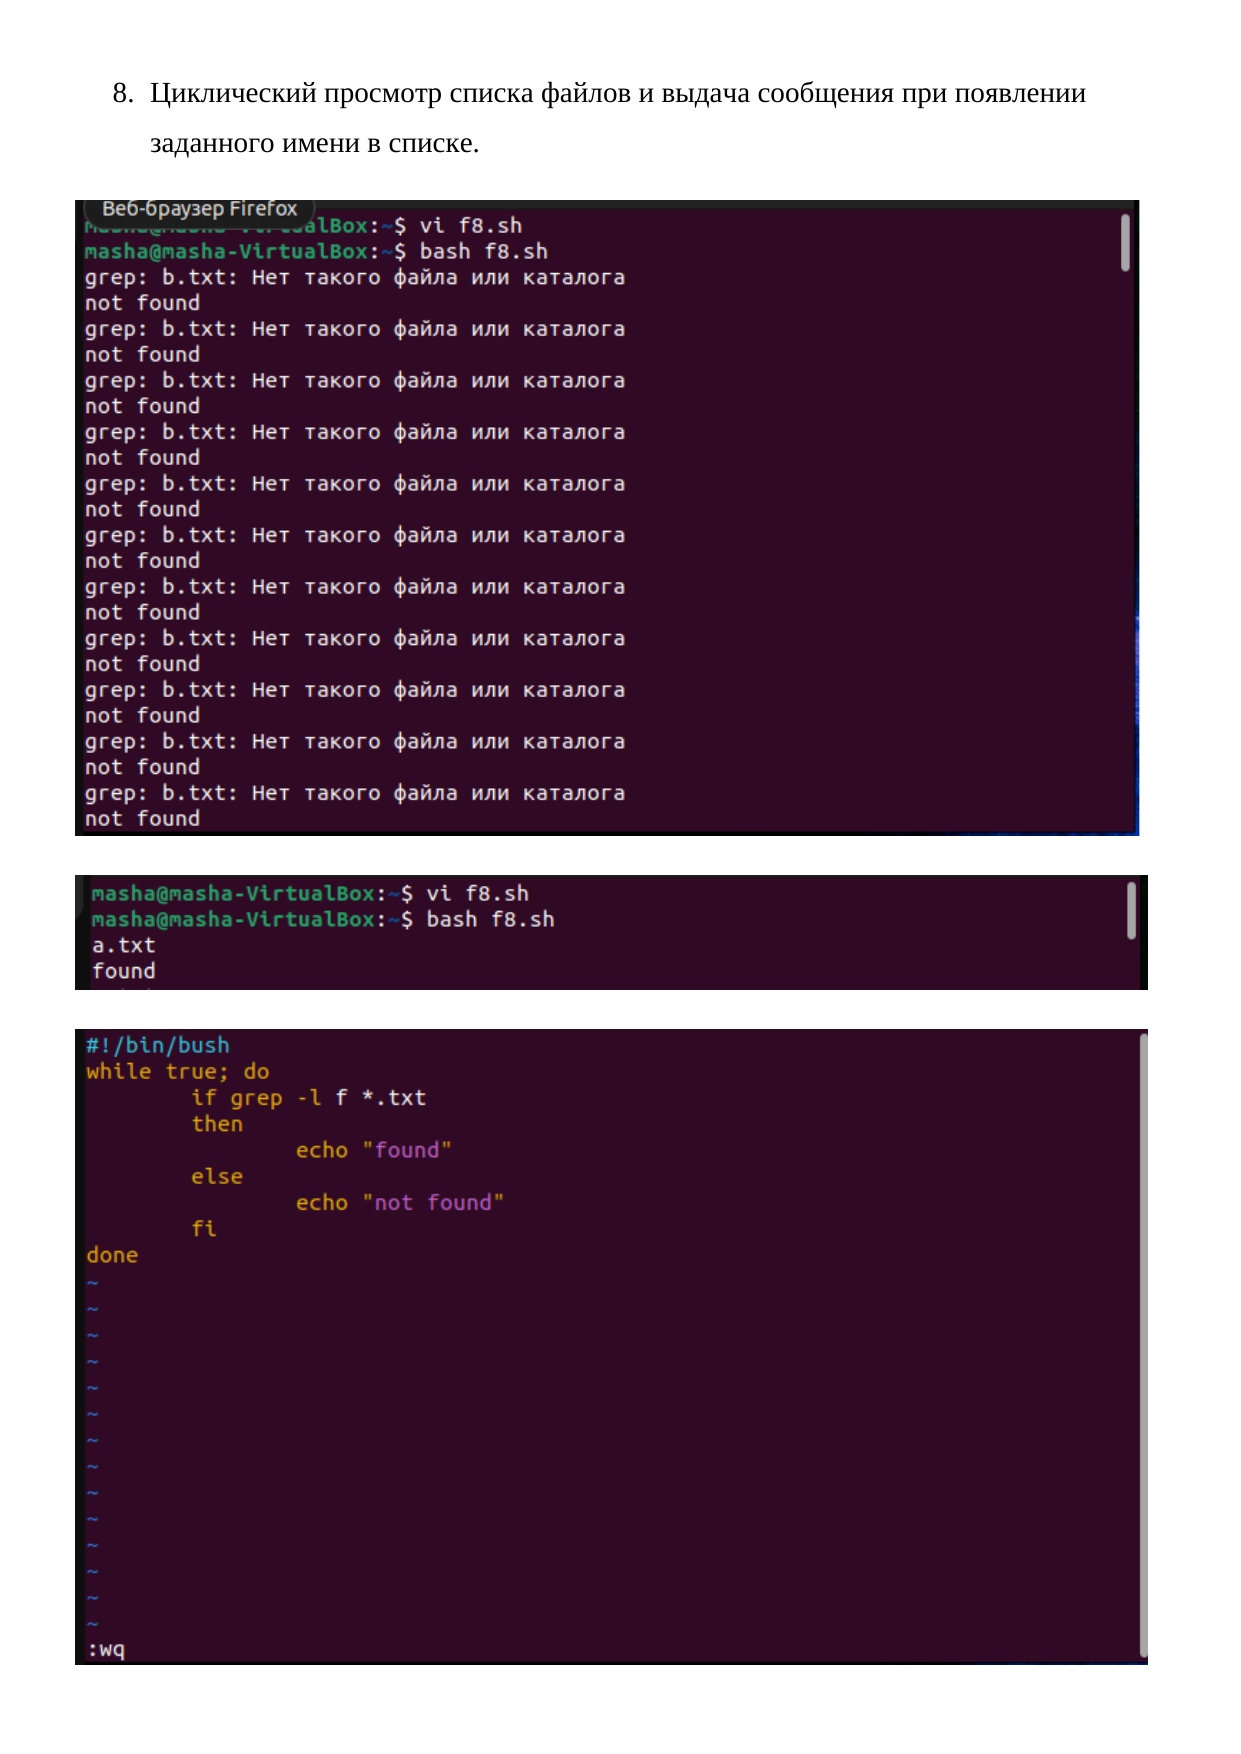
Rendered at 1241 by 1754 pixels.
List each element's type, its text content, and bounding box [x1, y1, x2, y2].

list Циклический просмотр списка файлов и выдача сообщения при появлении заданного имени в списке. [112, 75, 1165, 159]
picture [75, 200, 1140, 836]
picture [75, 875, 1148, 990]
picture [75, 1029, 1148, 1665]
